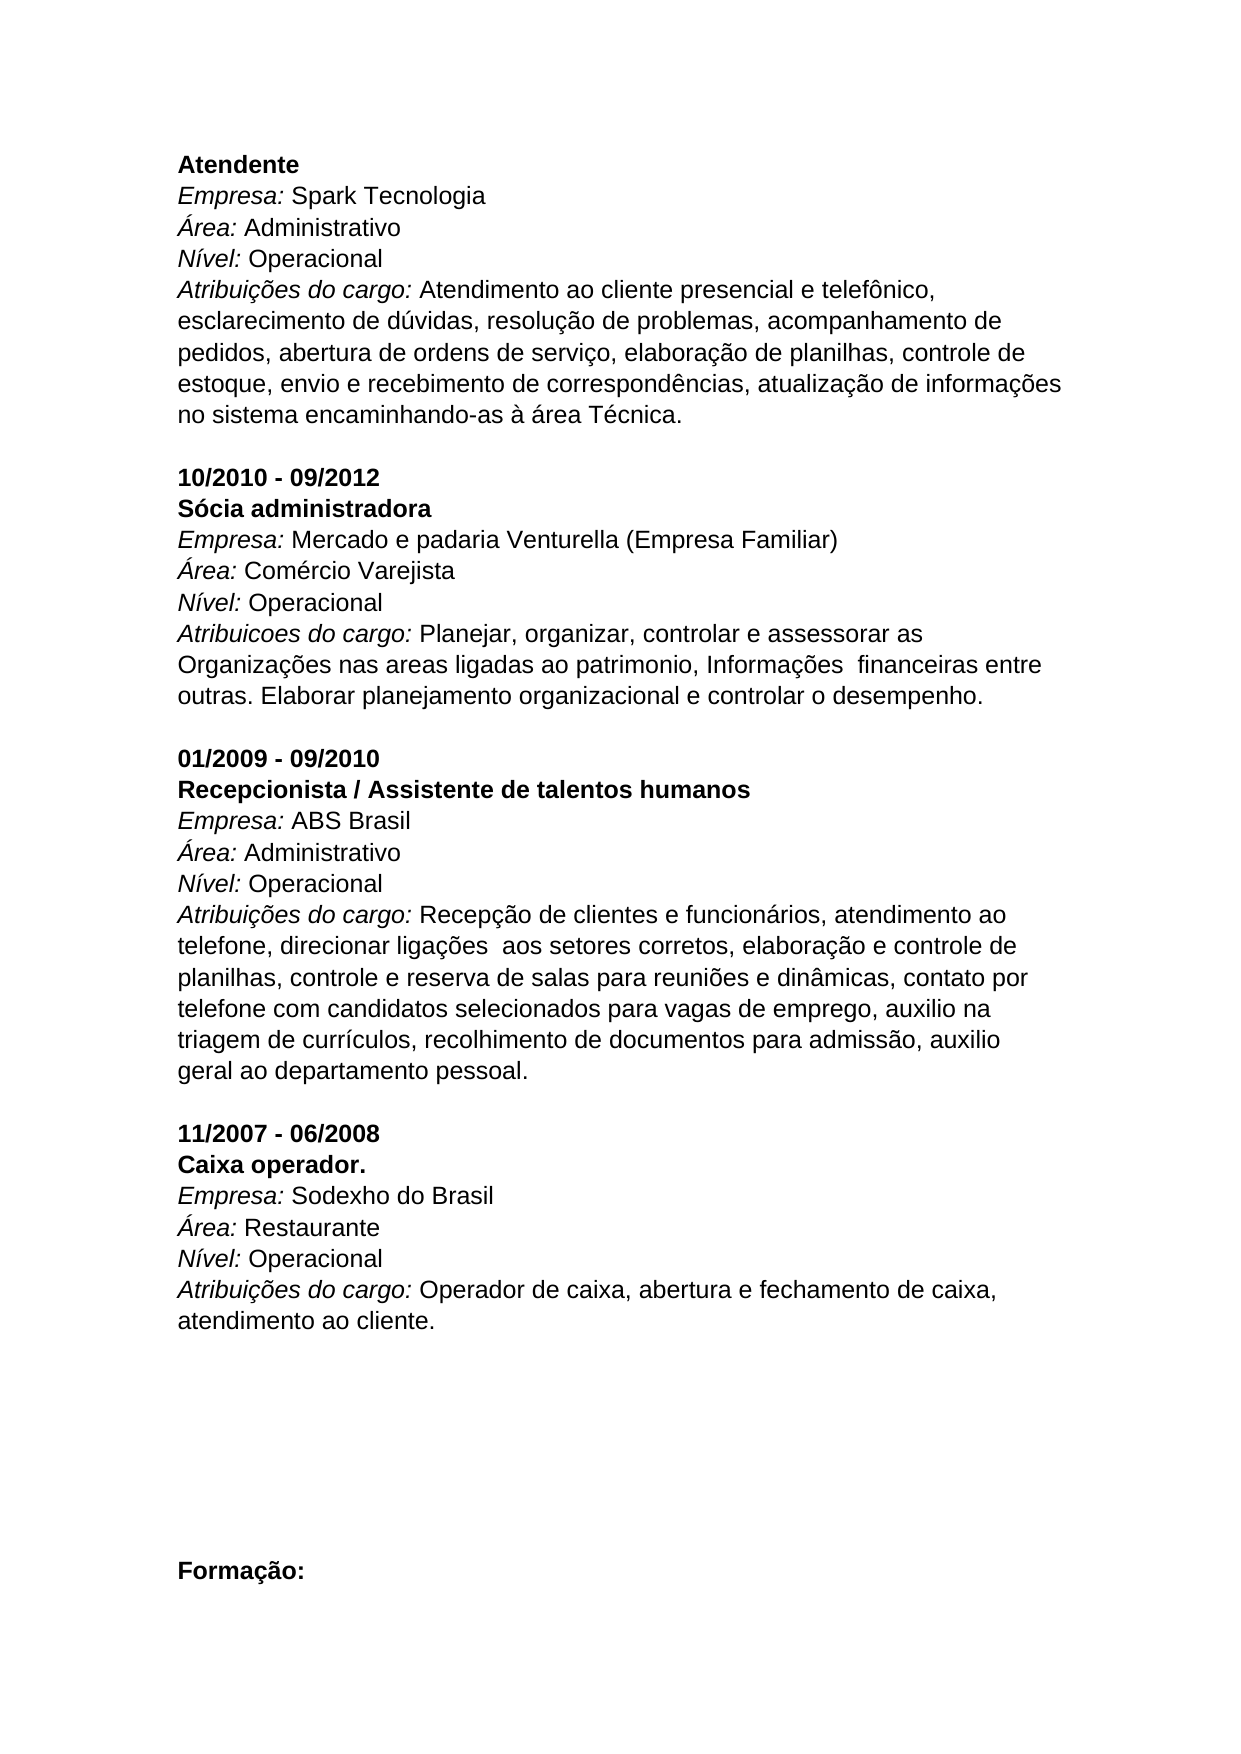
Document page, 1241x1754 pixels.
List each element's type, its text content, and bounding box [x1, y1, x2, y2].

text Recepcionista / Assistente de talentos humanos [177, 773, 1063, 804]
text Sócia administradora [177, 491, 1063, 523]
text 01/2009 - 09/2010 [177, 741, 1063, 773]
text Atribuicoes do cargo: Planejar, organizar, controlar e assessorar as Organizações nas areas ligadas ao patrimonio, Informações financeiras entre outras. Elaborar planejamento organizacional e controlar o desempenho. [177, 616, 1063, 710]
text Atendente [177, 148, 1063, 179]
text Área: Administrativo [177, 210, 1063, 241]
text Área: Restaurante [177, 1210, 1063, 1241]
text Nível: Operacional [177, 866, 1063, 898]
text Nível: Operacional [177, 1241, 1063, 1273]
text Atribuições do cargo: Recepção de clientes e funcionários, atendimento ao telefone, direcionar ligações aos setores corretos, elaboração e controle de planilhas, controle e reserva de salas para reuniões e dinâmicas, contato por telefone com candidatos selecionados para vagas de emprego, auxilio na triagem de currículos, recolhimento de documentos para admissão, auxilio geral ao departamento pessoal. [177, 898, 1063, 1085]
text Formação: [177, 1554, 1063, 1585]
text Área: Administrativo [177, 835, 1063, 866]
text Atribuições do cargo: Operador de caixa, abertura e fechamento de caixa, atendimento ao cliente. [177, 1273, 1063, 1335]
text Empresa: Sodexho do Brasil [177, 1179, 1063, 1210]
text Área: Comércio Varejista [177, 554, 1063, 585]
text 11/2007 - 06/2008 [177, 1116, 1063, 1148]
text Nível: Operacional [177, 585, 1063, 616]
text Empresa: Mercado e padaria Venturella (Empresa Familiar) [177, 523, 1063, 554]
text Caixa operador. [177, 1148, 1063, 1179]
text 10/2010 - 09/2012 [177, 460, 1063, 491]
text Empresa: ABS Brasil [177, 804, 1063, 835]
text Nível: Operacional [177, 241, 1063, 273]
text Atribuições do cargo: Atendimento ao cliente presencial e telefônico, esclarecimento de dúvidas, resolução de problemas, acompanhamento de pedidos, abertura de ordens de serviço, elaboração de planilhas, controle de estoque, envio e recebimento de correspondências, atualização de informações no sistema encaminhando-as à área Técnica. [177, 273, 1063, 429]
text Empresa: Spark Tecnologia [177, 179, 1063, 210]
